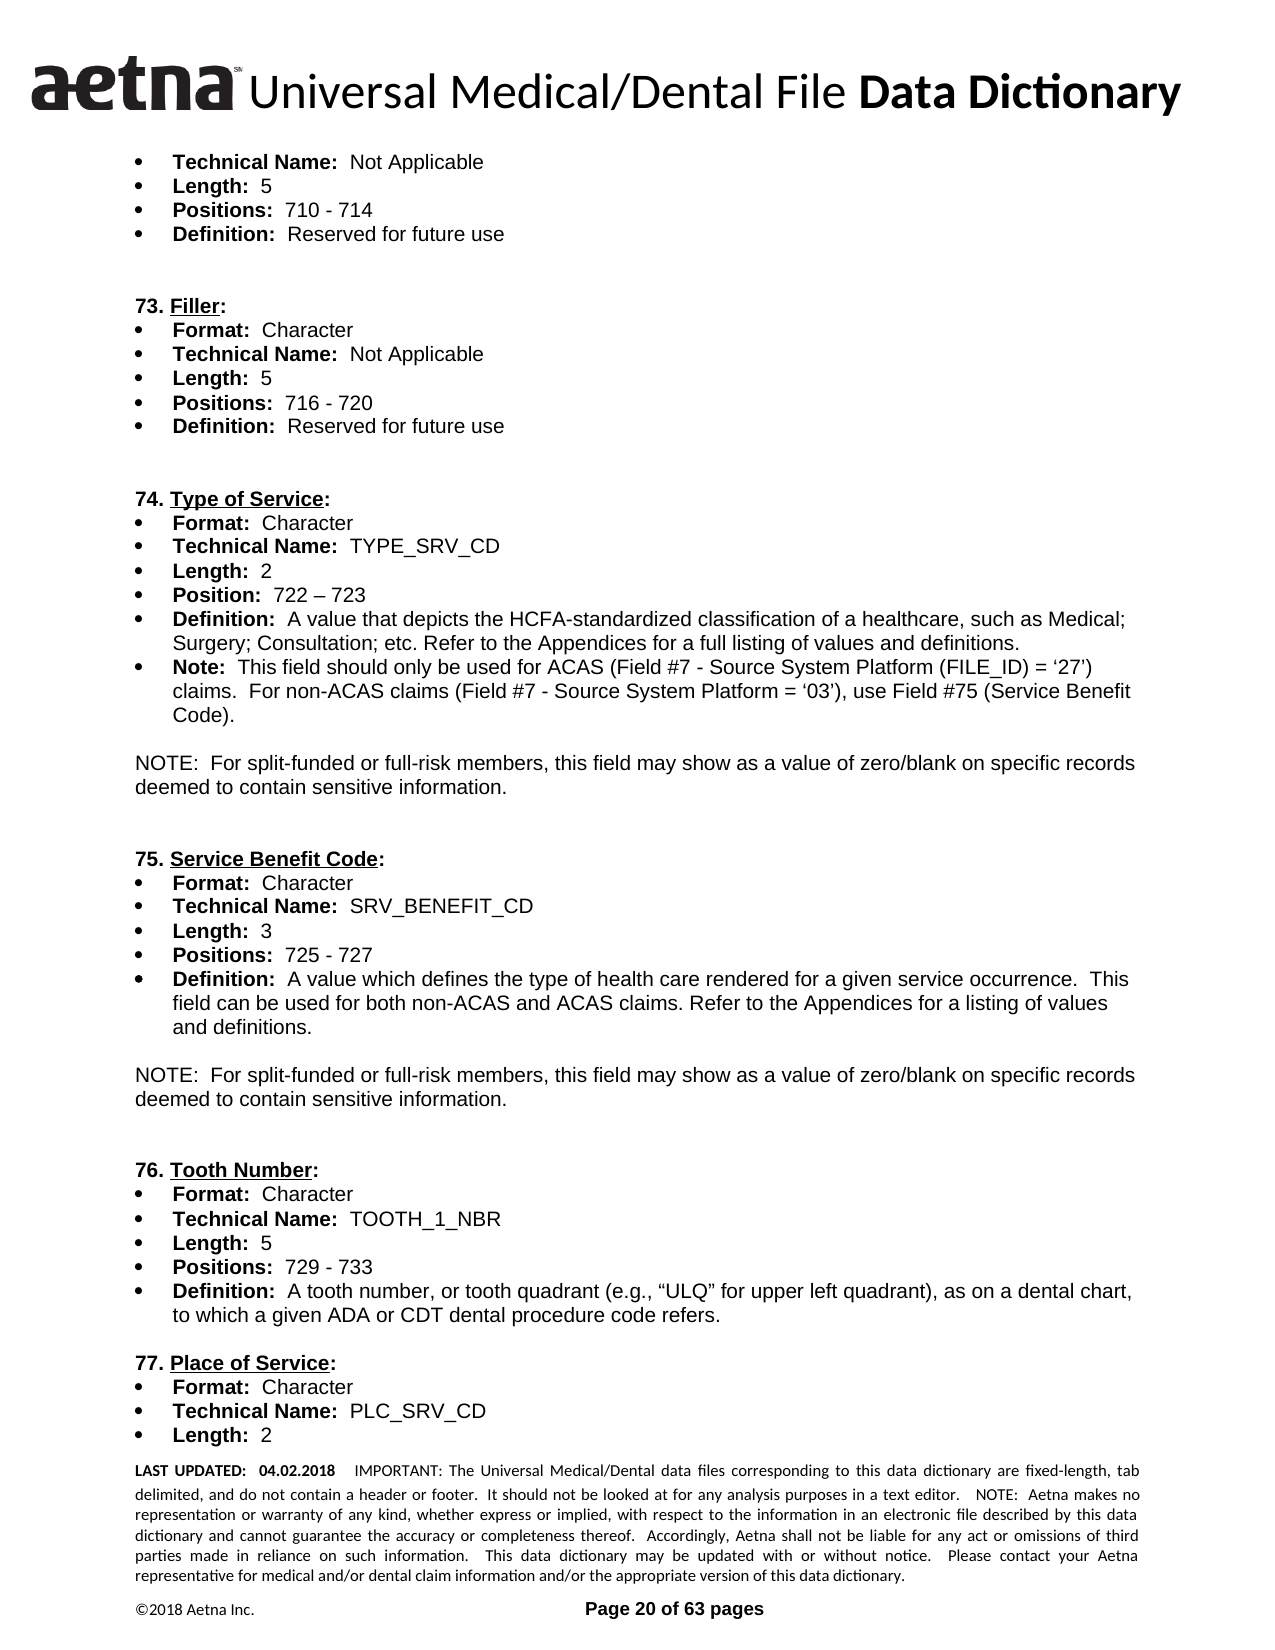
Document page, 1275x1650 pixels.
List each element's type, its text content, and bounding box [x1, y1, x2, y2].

list Positions: 729 - 733 [135, 1254, 1140, 1278]
list Format: Character [135, 510, 1140, 534]
list Length: 2 [135, 558, 1140, 582]
text 74. Type of Service: [126, 486, 1140, 510]
text 76. Tooth Number: [126, 1158, 1140, 1182]
text 73. Filler: [135, 294, 1140, 318]
list Technical Name: PLC_SRV_CD [135, 1398, 1140, 1423]
list Technical Name: SRV_BENEFIT_CD [135, 894, 1140, 918]
list Format: Character [135, 318, 1140, 342]
list Positions: 716 - 720 [135, 390, 1140, 414]
text NOTE: For split-funded or full-risk members, this field may show as a value of zero/blank on specific records deemed to contain sensitive information. [135, 751, 1140, 798]
list Length: 5 [135, 1230, 1140, 1254]
list Note: This field should only be used for ACAS (Field #7 - Source System Platform (FILE_ID) = ‘27’) claims. For non-ACAS claims (Field #7 - Source System Platform = ‘03’), use Field #75 (Service Benefit Code). [135, 654, 1140, 727]
list Technical Name: TYPE_SRV_CD [135, 534, 1140, 558]
list Length: 3 [135, 918, 1140, 942]
list Format: Character [135, 870, 1140, 894]
list Format: Character [135, 1182, 1140, 1206]
list Length: 5 [135, 174, 1140, 198]
list Length: 2 [135, 1423, 1140, 1447]
list Position: 722 – 723 [135, 582, 1140, 607]
list Positions: 710 - 714 [135, 198, 1140, 222]
list Definition: Reserved for future use [135, 414, 1140, 438]
list Format: Character [135, 1374, 1140, 1398]
list Definition: Reserved for future use [135, 222, 1140, 246]
text 77. Place of Service: [126, 1351, 1140, 1374]
list Technical Name: Not Applicable [135, 150, 1140, 174]
text NOTE: For split-funded or full-risk members, this field may show as a value of zero/blank on specific records deemed to contain sensitive information. [135, 1062, 1140, 1110]
list Positions: 725 - 727 [135, 942, 1140, 967]
list Length: 5 [135, 366, 1140, 390]
list Technical Name: Not Applicable [135, 342, 1140, 366]
list Technical Name: TOOTH_1_NBR [135, 1206, 1140, 1230]
text 75. Service Benefit Code: [126, 846, 1140, 870]
list Definition: A value that depicts the HCFA-standardized classification of a healthcare, such as Medical; Surgery; Consultation; etc. Refer to the Appendices for a full listing of values and definitions. [135, 607, 1140, 654]
list Definition: A value which defines the type of health care rendered for a given service occurrence. This field can be used for both non-ACAS and ACAS claims. Refer to the Appendices for a listing of values and definitions. [135, 967, 1140, 1038]
list Definition: A tooth number, or tooth quadrant (e.g., “ULQ” for upper left quadrant), as on a dental chart, to which a given ADA or CDT dental procedure code refers. [135, 1278, 1140, 1327]
